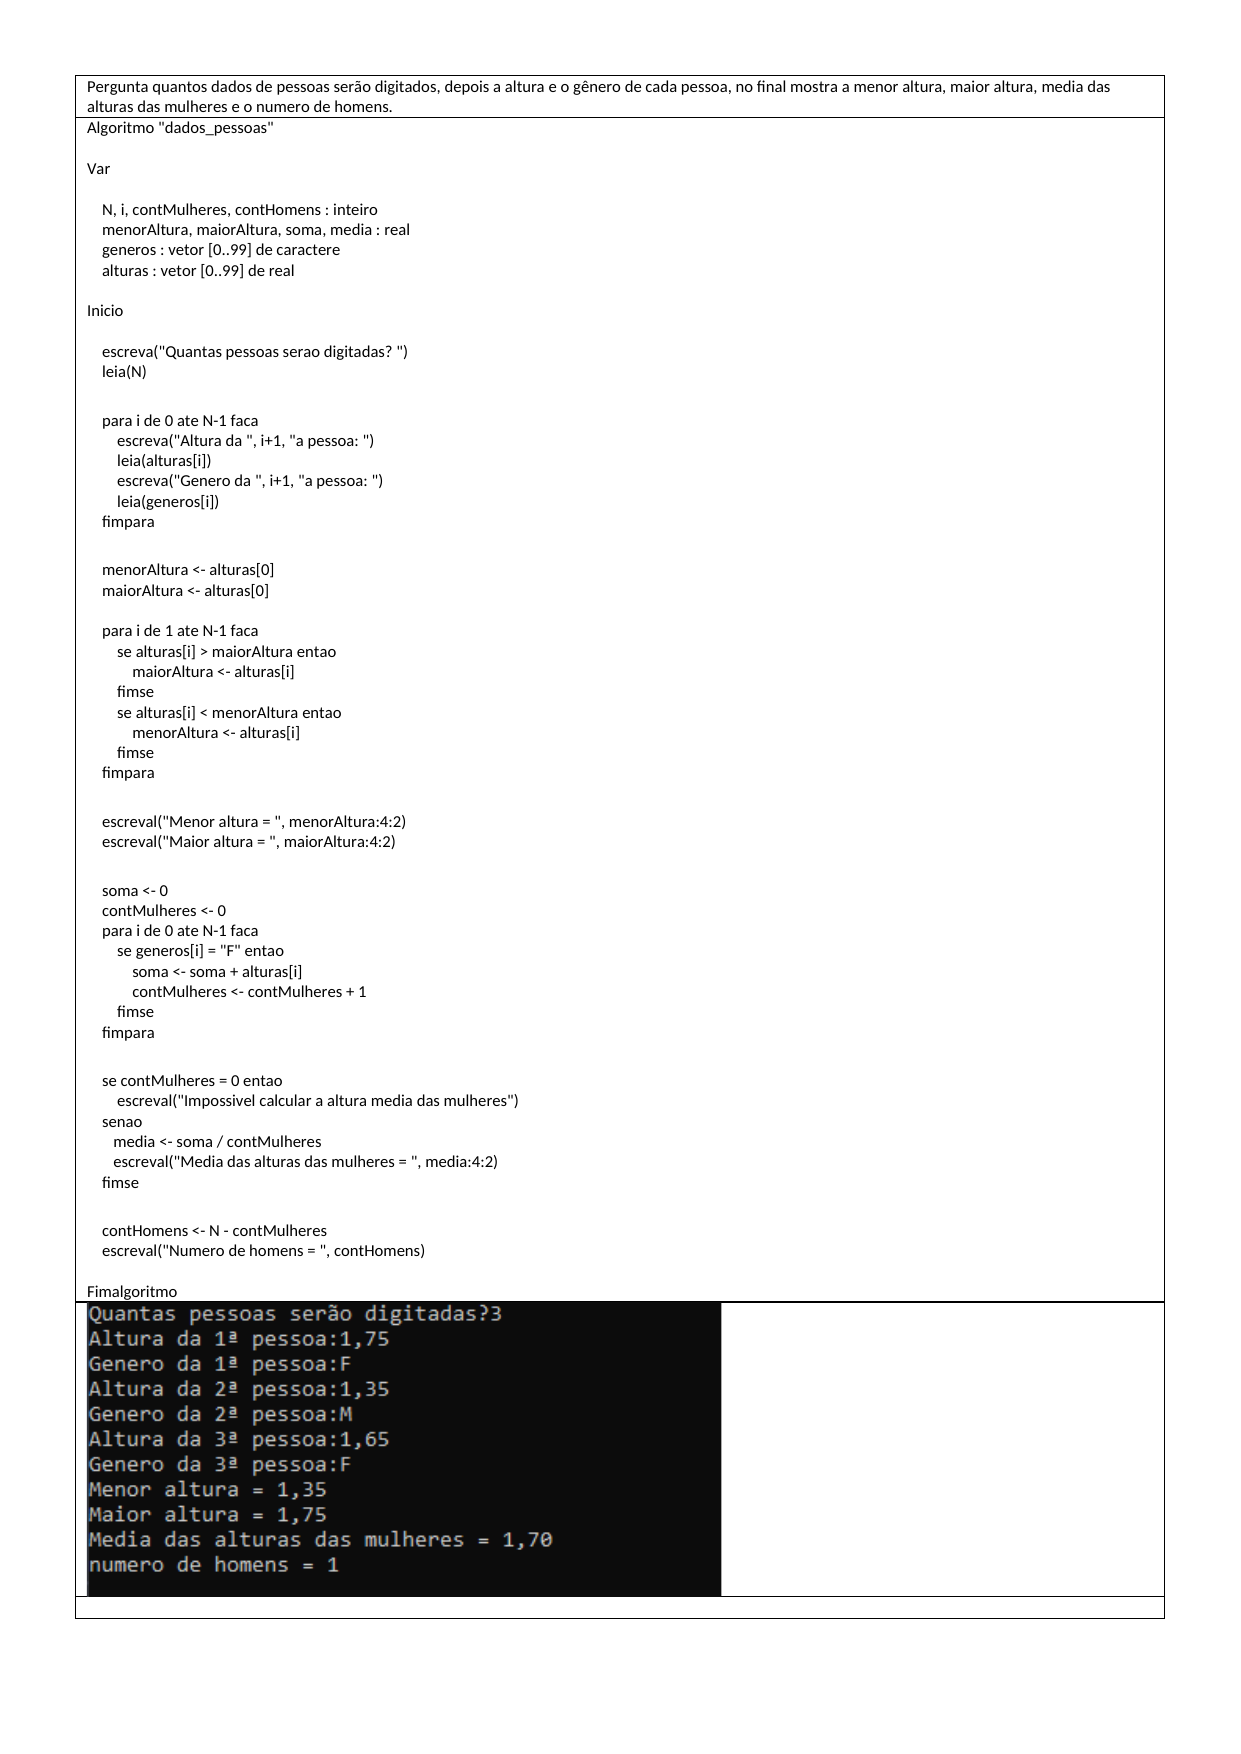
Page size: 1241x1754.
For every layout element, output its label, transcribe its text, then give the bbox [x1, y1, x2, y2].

table_cell [722, 1303, 1164, 1596]
table_cell Algoritmo "dados_pessoas" Var N, i, contMulheres, contHomens : inteiro menorAltura, maiorAltura, soma, media : real generos : vetor [0..99] de caractere alturas : vetor [0..99] de real Inicio escreva("Quantas pessoas serao digitadas? ") leia(N) para i de 0 ate N-1 faca escreva("Altura da ", i+1, "a pessoa: ") leia(alturas[i]) escreva("Genero da ", i+1, "a pessoa: ") leia(generos[i]) fimpara menorAltura <- alturas[0] maiorAltura <- alturas[0] para i de 1 ate N-1 faca se alturas[i] > maiorAltura entao maiorAltura <- alturas[i] fimse se alturas[i] < menorAltura entao menorAltura <- alturas[i] fimse fimpara escreval("Menor altura = ", menorAltura:4:2) escreval("Maior altura = ", maiorAltura:4:2) soma <- 0 contMulheres <- 0 para i de 0 ate N-1 faca se generos[i] = "F" entao soma <- soma + alturas[i] contMulheres <- contMulheres + 1 fimse fimpara se contMulheres = 0 entao escreval("Impossivel calcular a altura media das mulheres") senao media <- soma / contMulheres escreval("Media das alturas das mulheres = ", media:4:2) fimse contHomens <- N - contMulheres escreval("Numero de homens = ", contHomens) Fimalgoritmo [76, 118, 1164, 1301]
table_header Pergunta quantos dados de pessoas serão digitados, depois a altura e o gênero de cada pessoa, no final mostra a menor altura, maior altura, media das alturas das mulheres e o numero de homens. [76, 76, 1164, 117]
table_cell [76, 1597, 1164, 1618]
table_cell [76, 1303, 86, 1596]
picture [86, 1302, 722, 1597]
